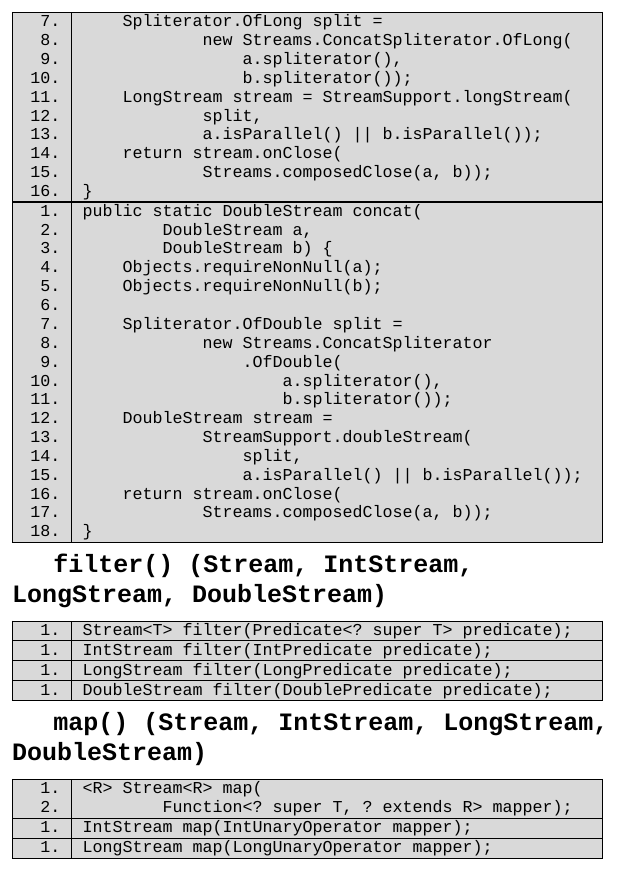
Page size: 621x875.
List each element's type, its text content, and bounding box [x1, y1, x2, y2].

subtitle map() (Stream, IntStream, LongStream, DoubleStream) [12, 709, 608, 768]
table_cell IntStream map(IntUnaryOperator mapper); [72, 819, 602, 837]
table_cell DoubleStream filter(DoublePredicate predicate); [72, 681, 602, 700]
table_header 1. 2. [13, 780, 71, 818]
table_cell 1. [13, 661, 71, 680]
table_cell 1. [13, 681, 71, 700]
table_cell 1. [13, 819, 71, 837]
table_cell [13, 13, 71, 201]
table_cell 1. [13, 839, 71, 857]
table_header <R> Stream<R> map( Function<? super T, ? extends R> mapper); [72, 780, 602, 818]
table_header Stream<T> filter(Predicate<? super T> predicate); [72, 622, 602, 640]
table_cell 1. 2. 3. 4. 5. 6. 7. 8. 9. 10. 11. 12. 13. 14. 15. 16. 17. 18. [13, 203, 71, 542]
table_cell LongStream filter(LongPredicate predicate); [72, 661, 602, 680]
table_cell 1. [13, 641, 71, 660]
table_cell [72, 13, 602, 201]
table_cell LongStream map(LongUnaryOperator mapper); [72, 839, 602, 857]
table_cell IntStream filter(IntPredicate predicate); [72, 641, 602, 660]
table_cell public static DoubleStream concat( DoubleStream a, DoubleStream b) { Objects.requireNonNull(a); Objects.requireNonNull(b); Spliterator.OfDouble split = new Streams.ConcatSpliterator .OfDouble( a.spliterator(), b.spliterator()); DoubleStream stream = StreamSupport.doubleStream( split, a.isParallel() || b.isParallel()); return stream.onClose( Streams.composedClose(a, b)); } [72, 203, 602, 542]
subtitle filter() (Stream, IntStream, LongStream, DoubleStream) [12, 551, 608, 610]
table_header 1. [13, 622, 71, 640]
